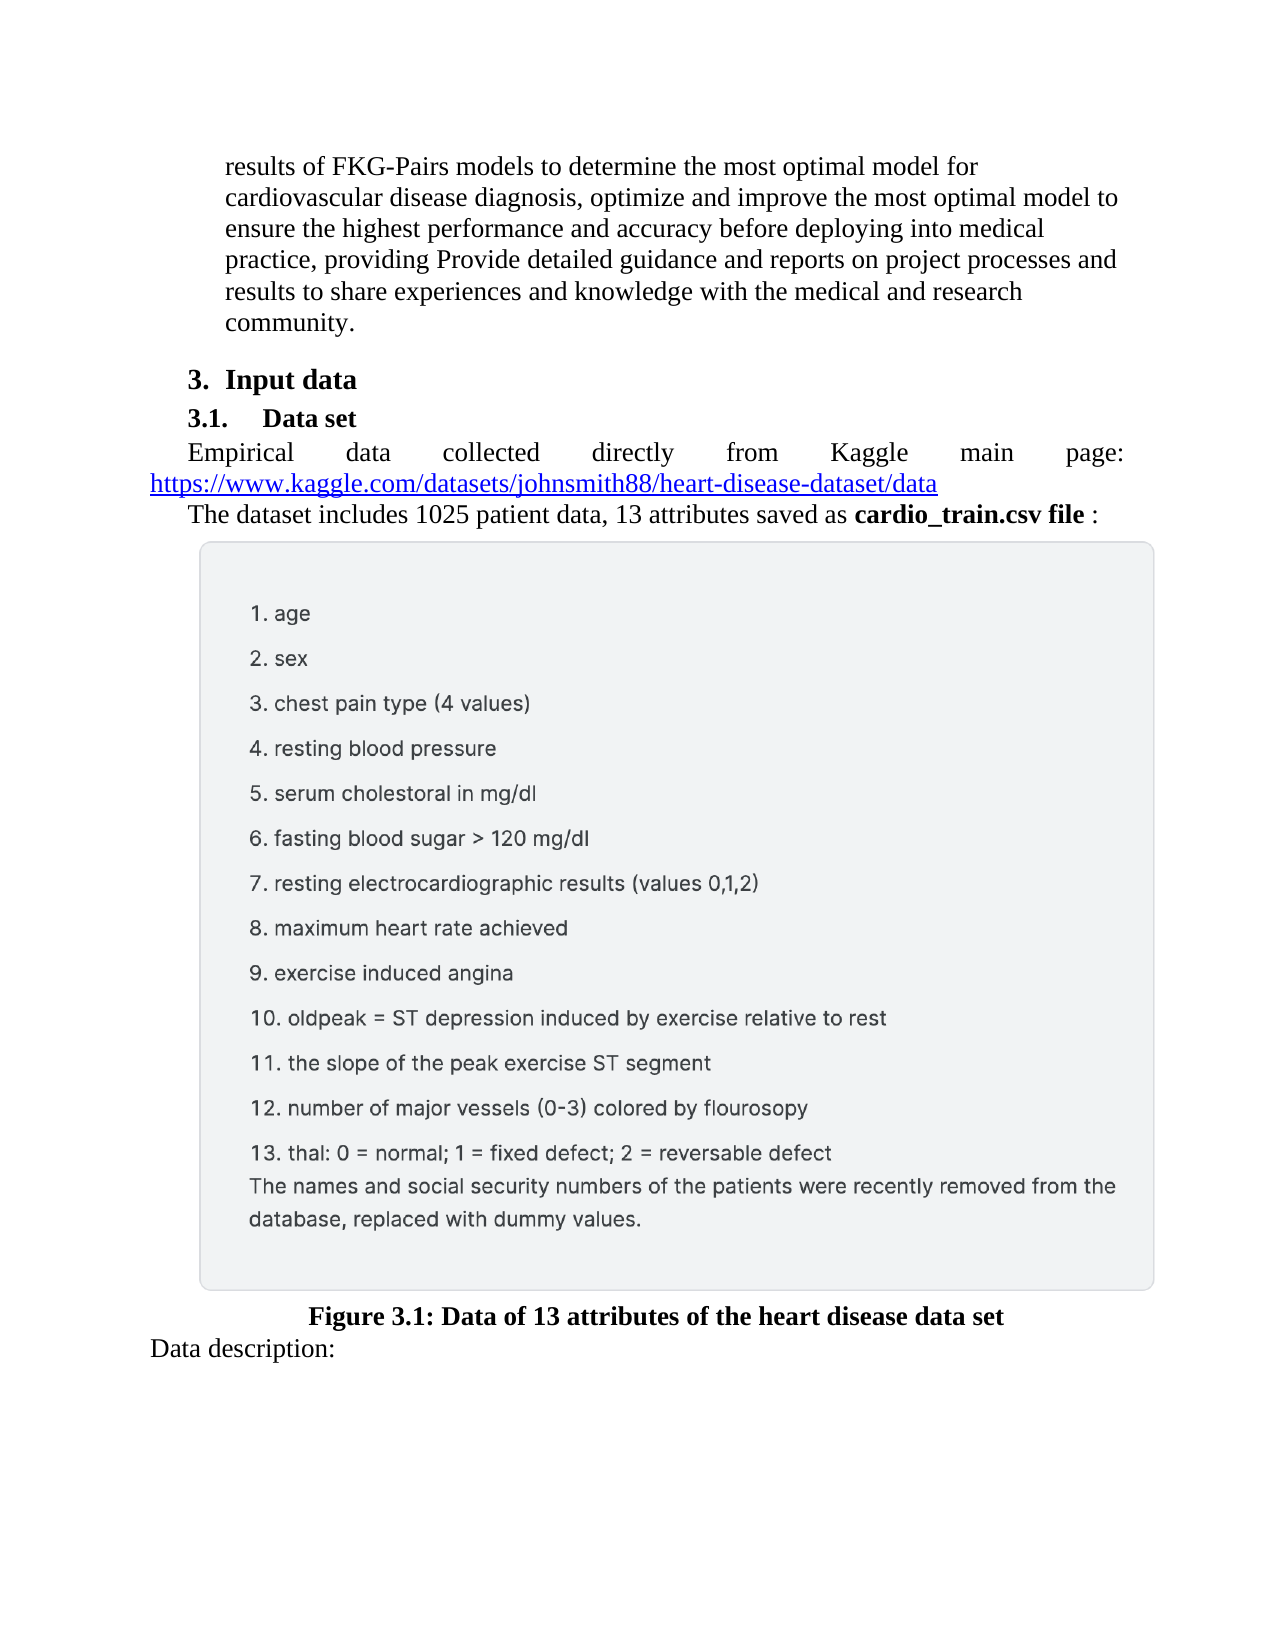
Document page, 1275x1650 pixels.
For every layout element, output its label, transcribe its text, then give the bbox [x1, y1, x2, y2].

text Empirical data collected directly from Kaggle main page: https://www.kaggle.com/datasets/johnsmith88/heart-disease-dataset/data [150, 436, 1125, 498]
subtitle Input data [187, 362, 1125, 395]
text Figure 3.1: Data of 13 attributes of the heart disease data set [150, 1301, 1125, 1332]
text The dataset includes 1025 patient data, 13 attributes saved as cardio_train.csv file : [150, 498, 1125, 529]
picture [187, 529, 1163, 1301]
text Data description: [150, 1332, 1125, 1363]
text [225, 150, 1125, 337]
subtitle Data set [187, 402, 1125, 433]
